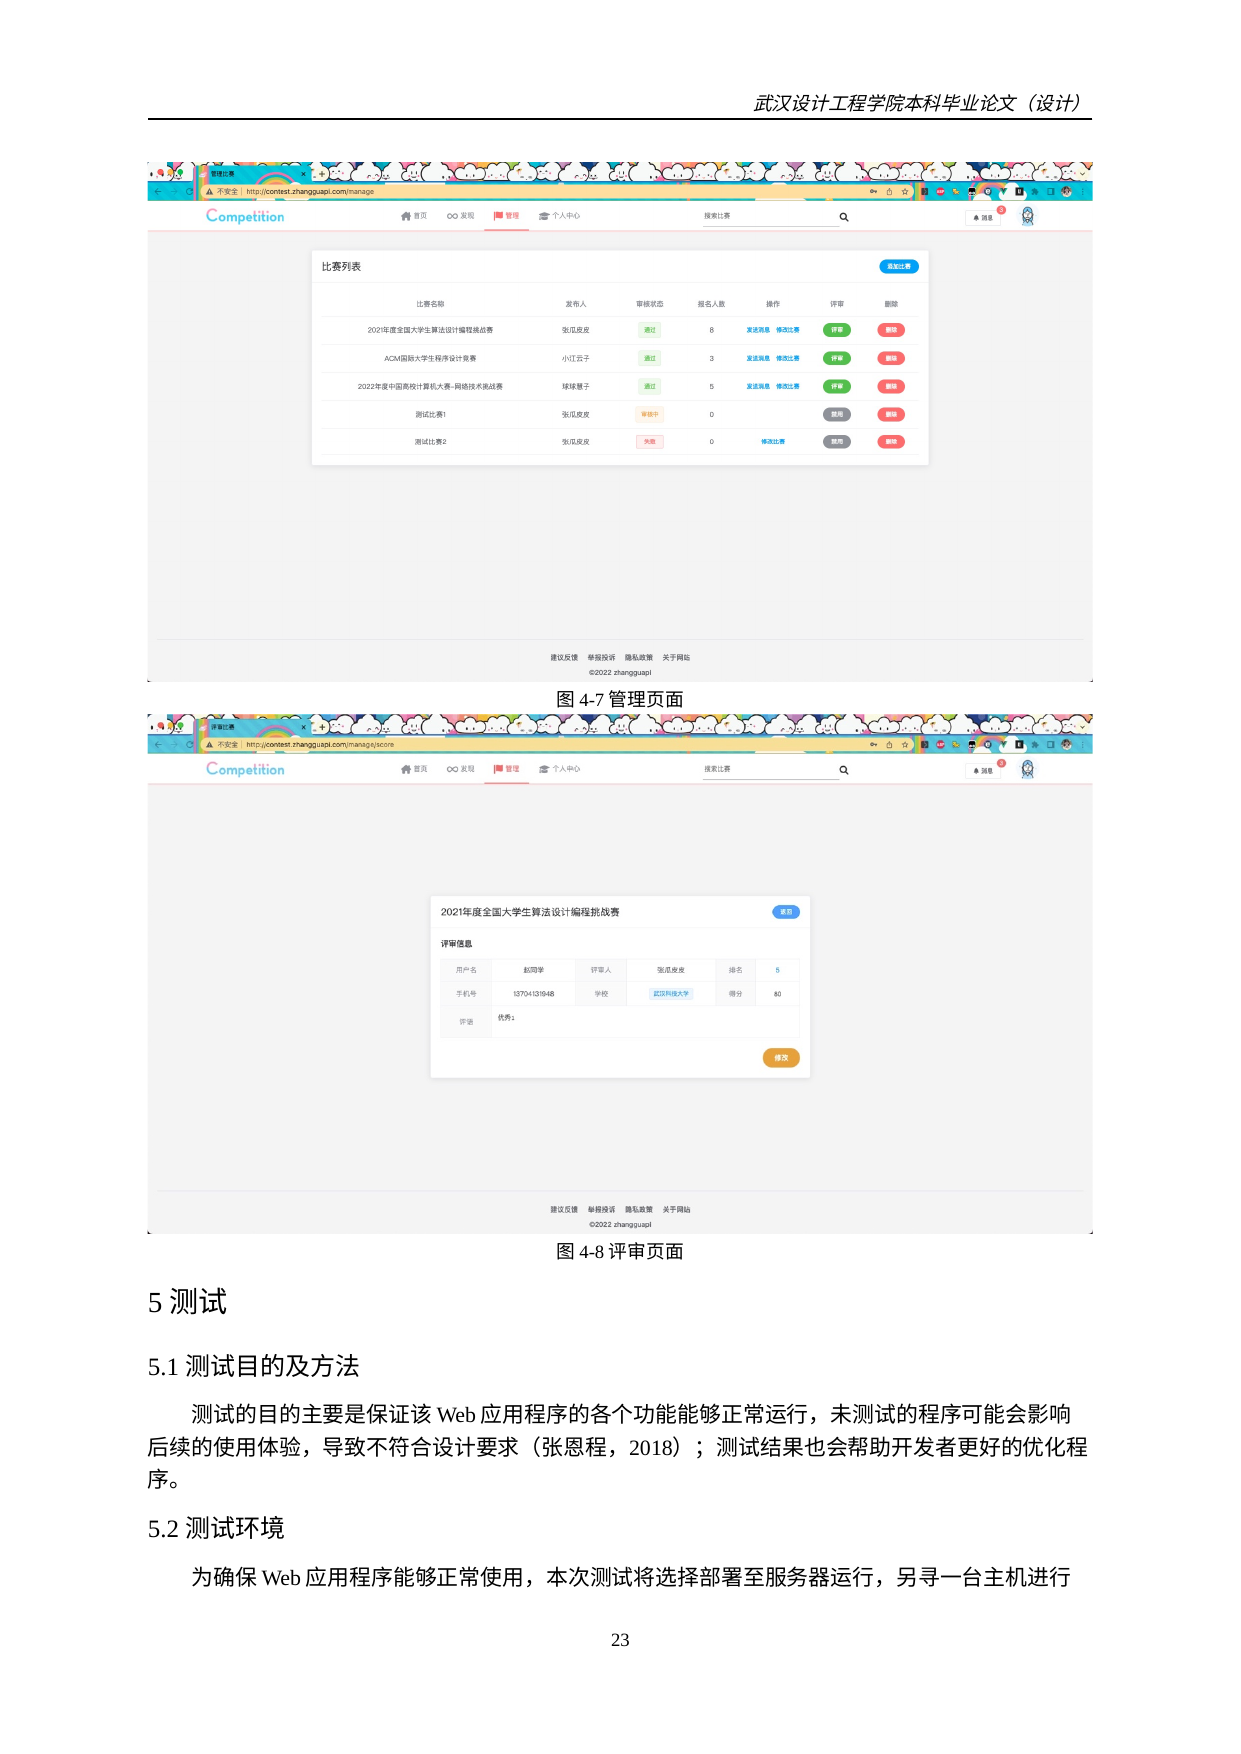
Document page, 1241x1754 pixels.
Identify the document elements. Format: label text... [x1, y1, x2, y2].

picture [147, 162, 1093, 682]
text 测试的目的主要是保证该Web应用程序的各个功能能够正常运行，未测试的程序可能会影响后续的使用体验，导致不符合设计要求（张恩程，2018）；测试结果也会帮助开发者更好的优化程序。 [148, 1397, 1092, 1494]
text 图4-7 管理页面 [148, 682, 1092, 714]
text 图4-8 评审页面 [148, 1234, 1092, 1267]
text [148, 1559, 1092, 1592]
text 5 测试 [148, 1267, 1092, 1332]
text 5.1 测试目的及方法 [148, 1332, 1092, 1397]
picture [147, 714, 1093, 1234]
text 5.2 测试环境 [148, 1494, 1092, 1559]
